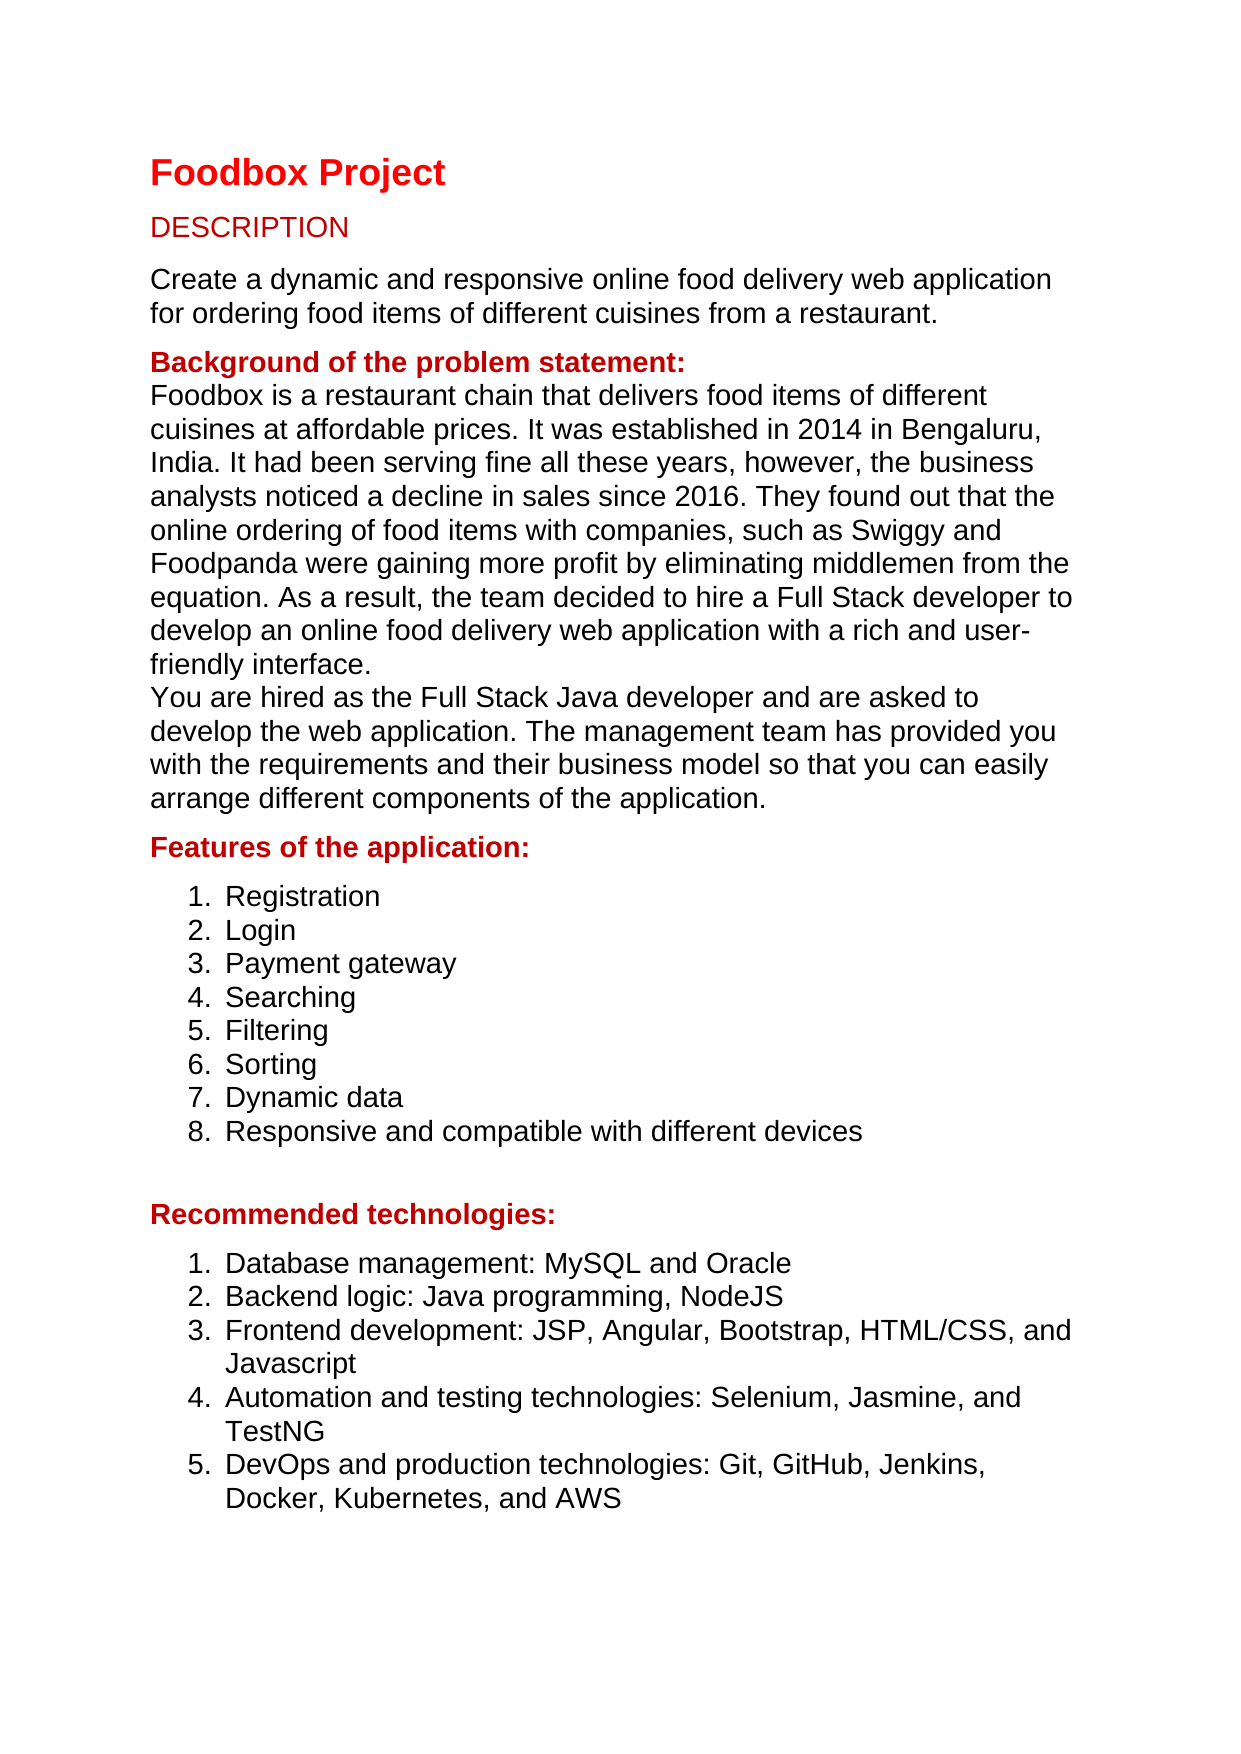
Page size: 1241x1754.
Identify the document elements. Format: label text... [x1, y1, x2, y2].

text Recommended technologies: [150, 1197, 1090, 1230]
list Dynamic data [187, 1080, 1090, 1114]
list Frontend development: JSP, Angular, Bootstrap, HTML/CSS, and Javascript [187, 1313, 1090, 1380]
list DevOps and production technologies: Git, GitHub, Jenkins, Docker, Kubernetes, and AWS [187, 1447, 1090, 1514]
text Background of the problem statement: Foodbox is a restaurant chain that delivers food items of different cuisines at affordable prices. It was established in 2014 in Bengaluru, India. It had been serving fine all these years, however, the business analysts noticed a decline in sales since 2016. They found out that the online ordering of food items with companies, such as Swiggy and Foodpanda were gaining more profit by eliminating middlemen from the equation. As a result, the team decided to hire a Full Stack developer to develop an online food delivery web application with a rich and user-friendly interface. You are hired as the Full Stack Java developer and are asked to develop the web application. The management team has provided you with the requirements and their business model so that you can easily arrange different components of the application. [150, 345, 1090, 814]
list Database management: MySQL and Oracle [187, 1246, 1090, 1279]
text Foodbox Project [150, 150, 1090, 193]
list Filtering [187, 1013, 1090, 1047]
list Registration [187, 879, 1090, 913]
text Features of the application: [150, 830, 1090, 863]
list Login [187, 913, 1090, 946]
list Automation and testing technologies: Selenium, Jasmine, and TestNG [187, 1380, 1090, 1447]
list Searching [187, 980, 1090, 1013]
list Sorting [187, 1047, 1090, 1080]
text DESCRIPTION [150, 210, 1090, 243]
list Backend logic: Java programming, NodeJS [187, 1279, 1090, 1313]
list Payment gateway [187, 946, 1090, 980]
text Create a dynamic and responsive online food delivery web application for ordering food items of different cuisines from a restaurant. [150, 262, 1090, 329]
list Responsive and compatible with different devices [187, 1114, 1090, 1147]
